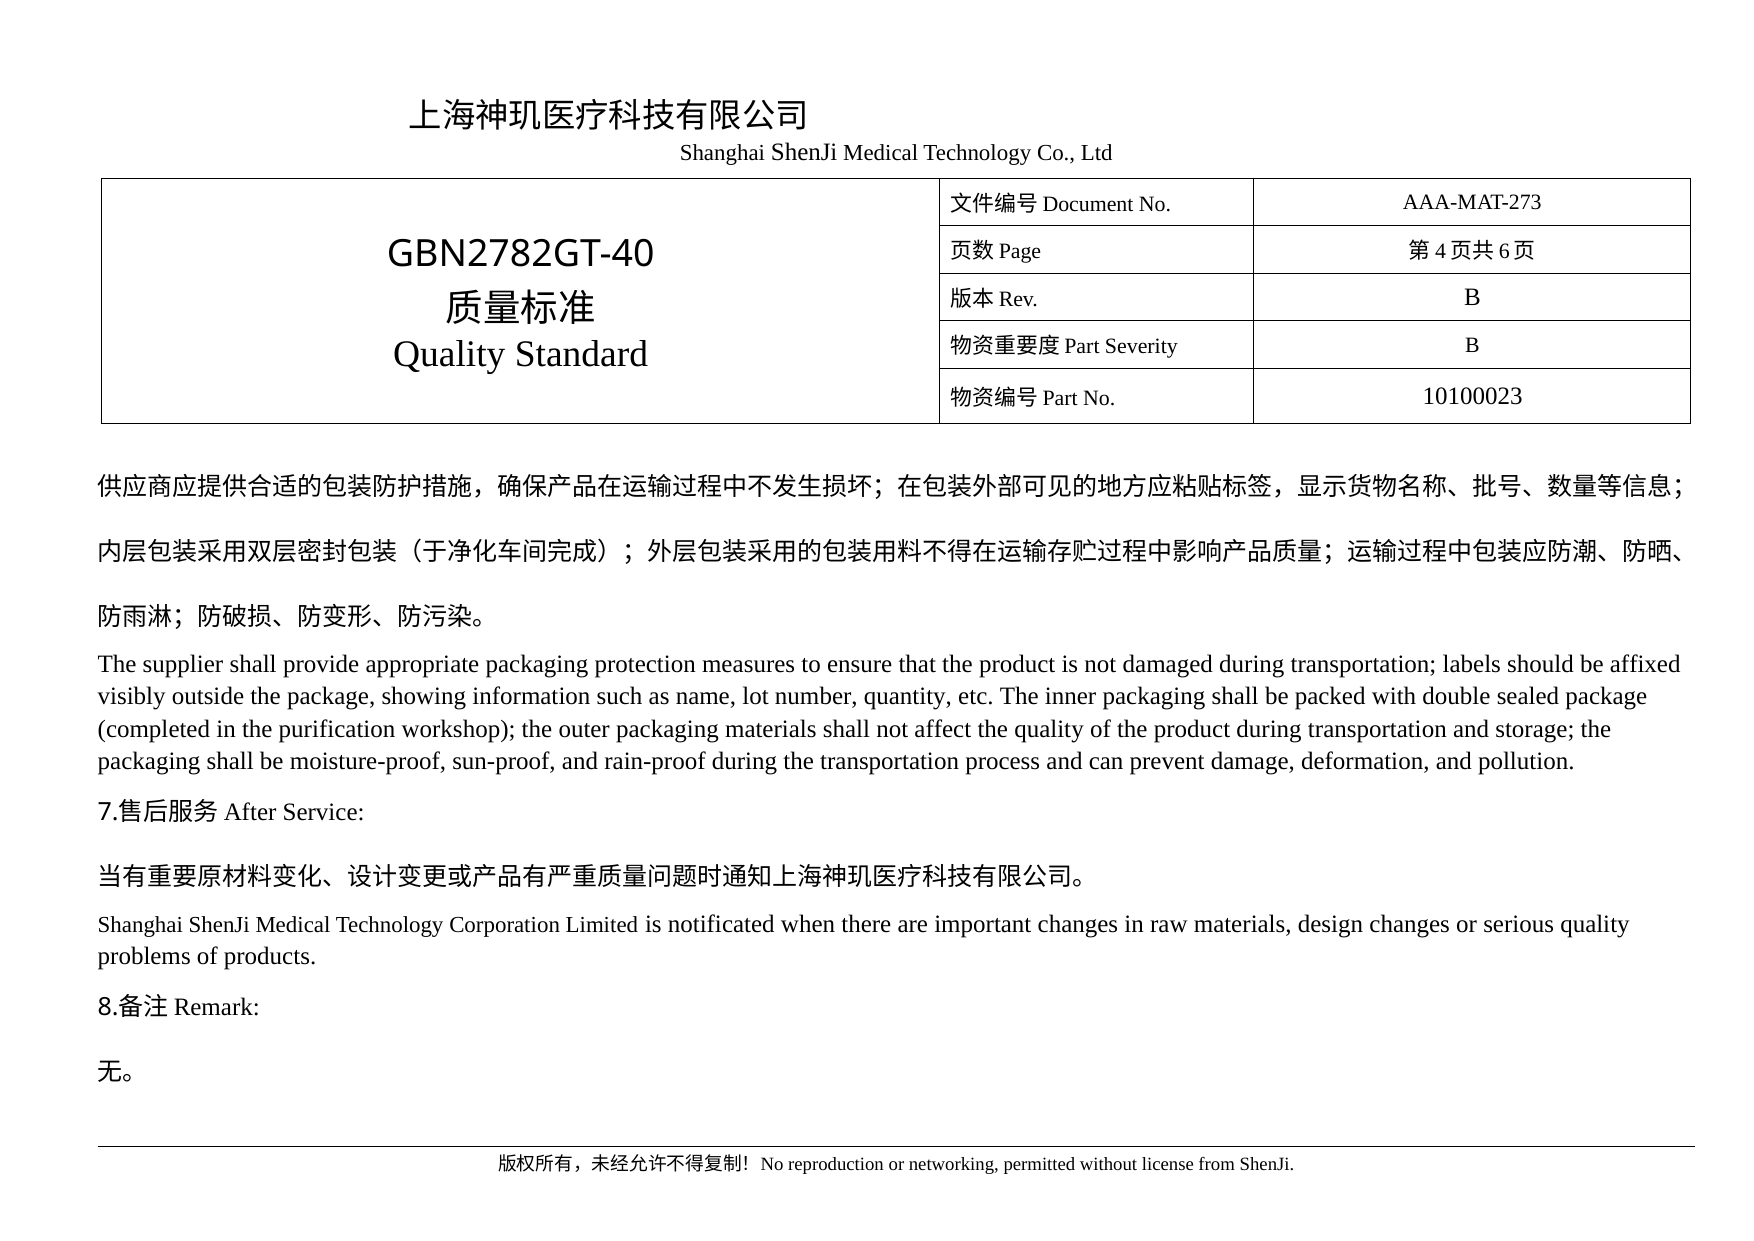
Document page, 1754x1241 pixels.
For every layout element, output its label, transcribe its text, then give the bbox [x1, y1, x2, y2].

text 无。 [97, 1037, 1711, 1102]
text Shanghai ShenJi Medical Technology Corporation Limited is notificated when there are important changes in raw materials, design changes or serious quality problems of products. [97, 907, 1695, 972]
text The supplier shall provide appropriate packaging protection measures to ensure that the product is not damaged during transportation; labels should be affixed visibly outside the package, showing information such as name, lot number, quantity, etc. The inner packaging shall be packed with double sealed package (completed in the purification workshop); the outer packaging materials shall not affect the quality of the product during transportation and storage; the packaging shall be moisture-proof, sun-proof, and rain-proof during the transportation process and can prevent damage, deformation, and pollution. [97, 647, 1695, 777]
text 7.售后服务After Service: [97, 777, 1681, 842]
text 8.备注Remark: [97, 972, 1681, 1037]
text 供应商应提供合适的包装防护措施，确保产品在运输过程中不发生损坏；在包装外部可见的地方应粘贴标签，显示货物名称、批号、数量等信息；内层包装采用双层密封包装（于净化车间完成）；外层包装采用的包装用料不得在运输存贮过程中影响产品质量；运输过程中包装应防潮、防晒、防雨淋；防破损、防变形、防污染。 [97, 452, 1695, 647]
text 当有重要原材料变化、设计变更或产品有严重质量问题时通知上海神玑医疗科技有限公司。 [97, 842, 1711, 907]
